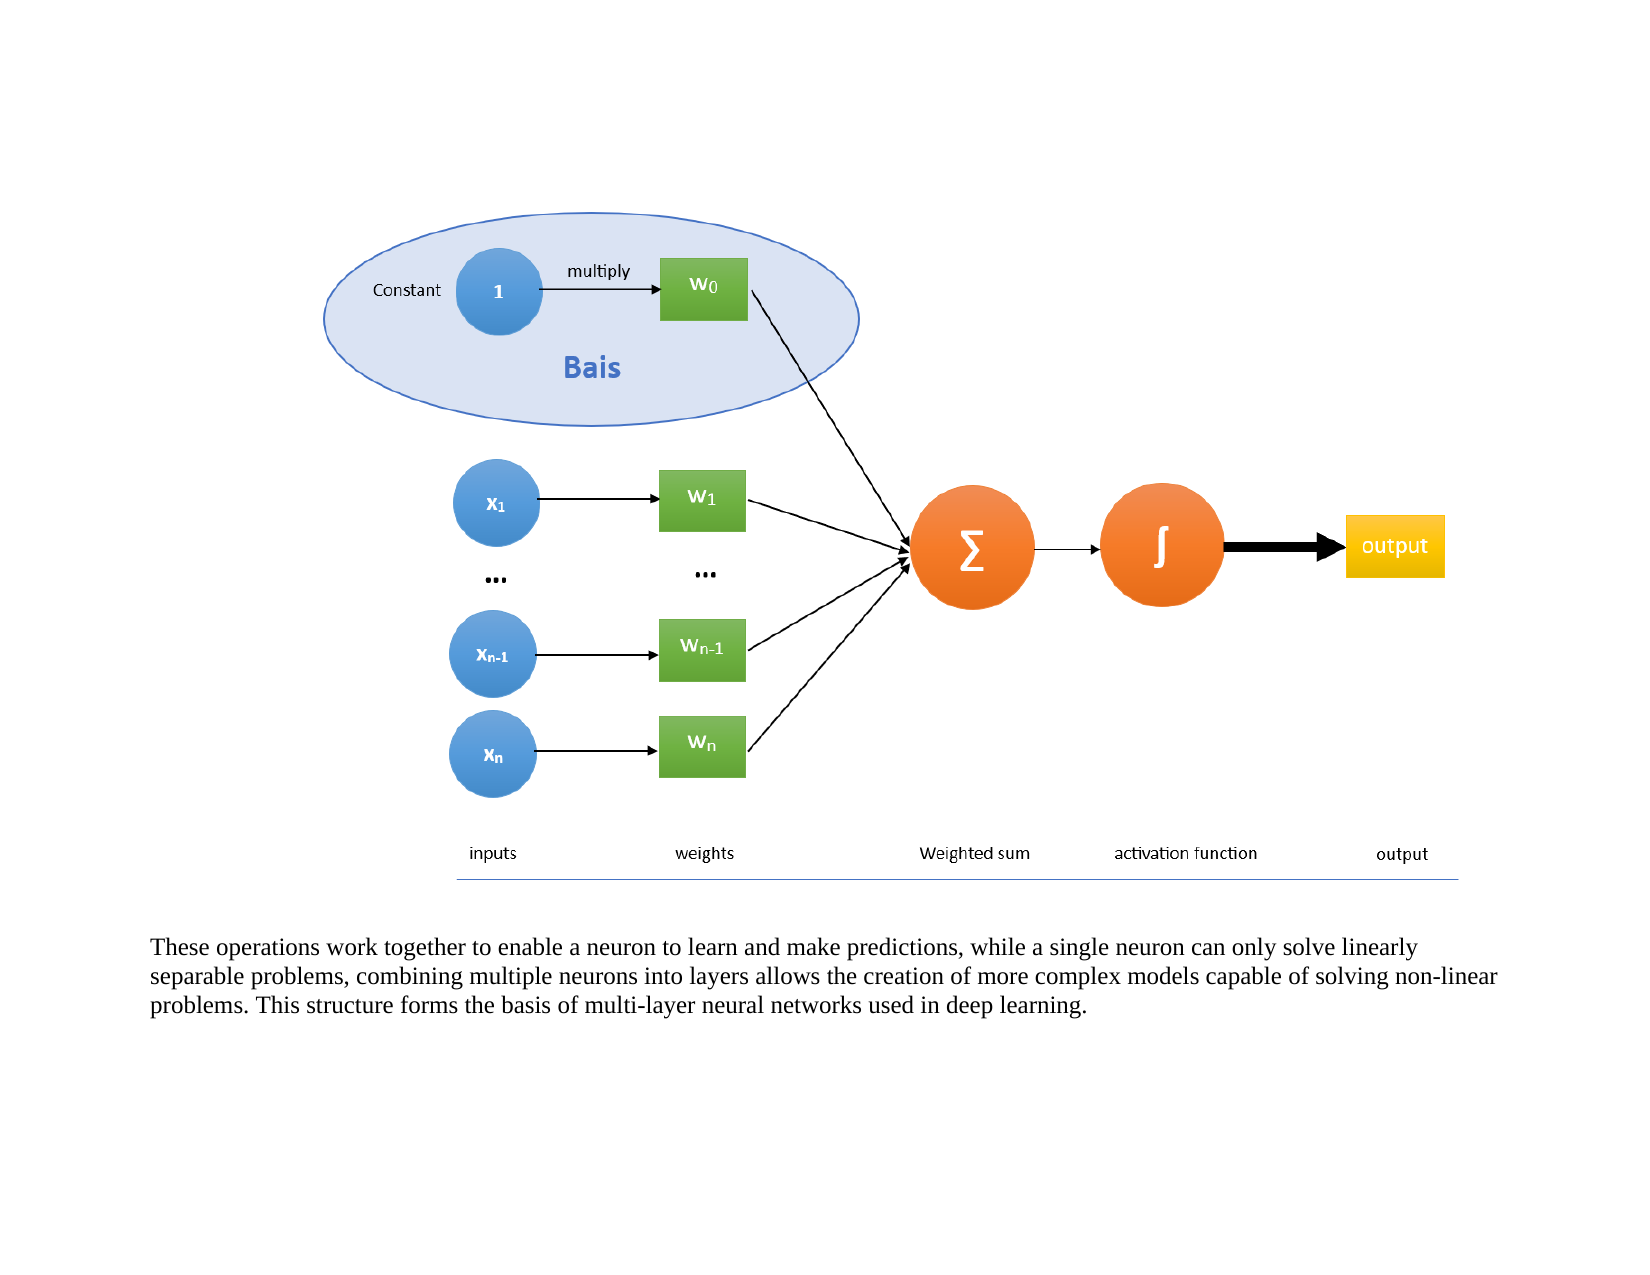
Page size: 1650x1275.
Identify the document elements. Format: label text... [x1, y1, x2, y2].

picture [225, 150, 1575, 903]
text These operations work together to enable a neuron to learn and make predictions, while a single neuron can only solve linearly separable problems, combining multiple neurons into layers allows the creation of more complex models capable of solving non-linear problems. This structure forms the basis of multi-layer neural networks used in deep learning. [150, 932, 1500, 1018]
